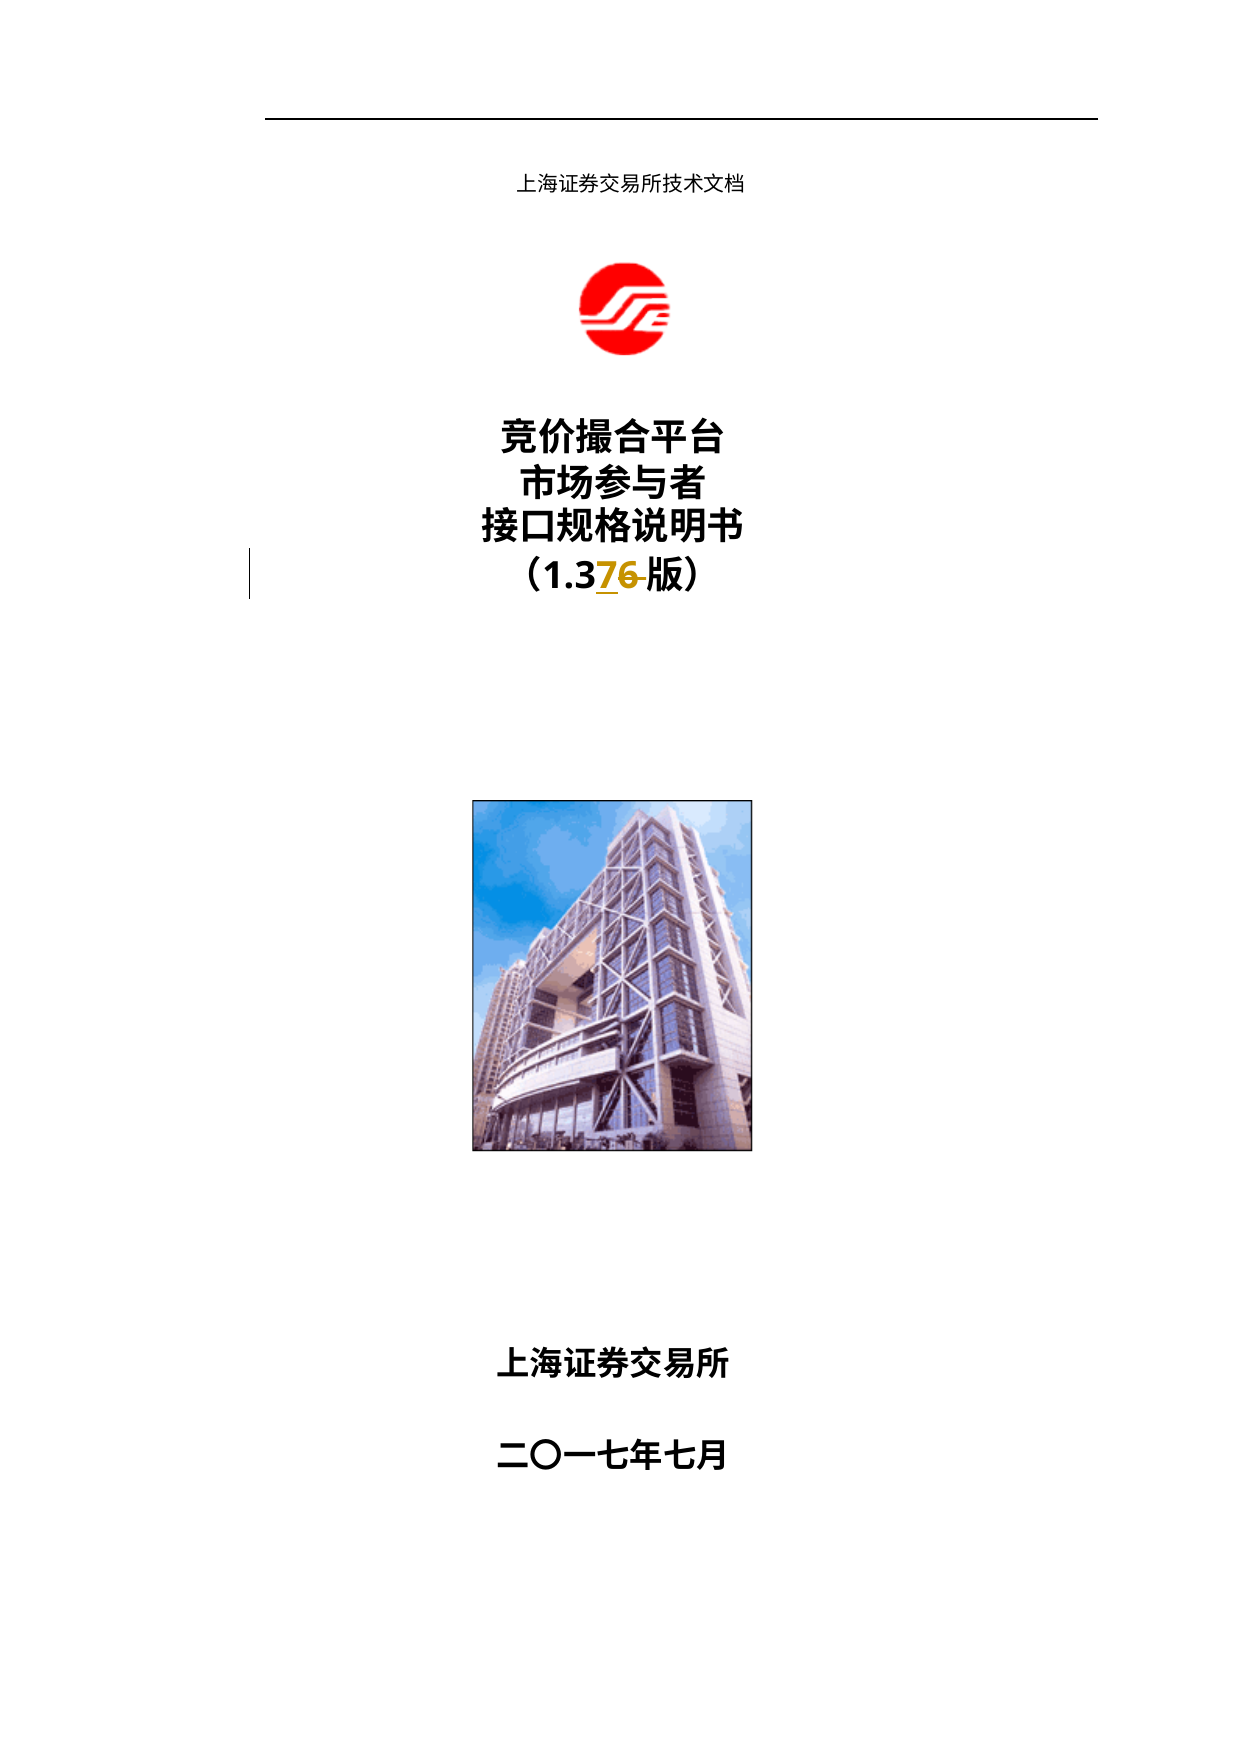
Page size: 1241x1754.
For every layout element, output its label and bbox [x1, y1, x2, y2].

picture [576, 256, 674, 362]
picture [472, 800, 784, 1183]
